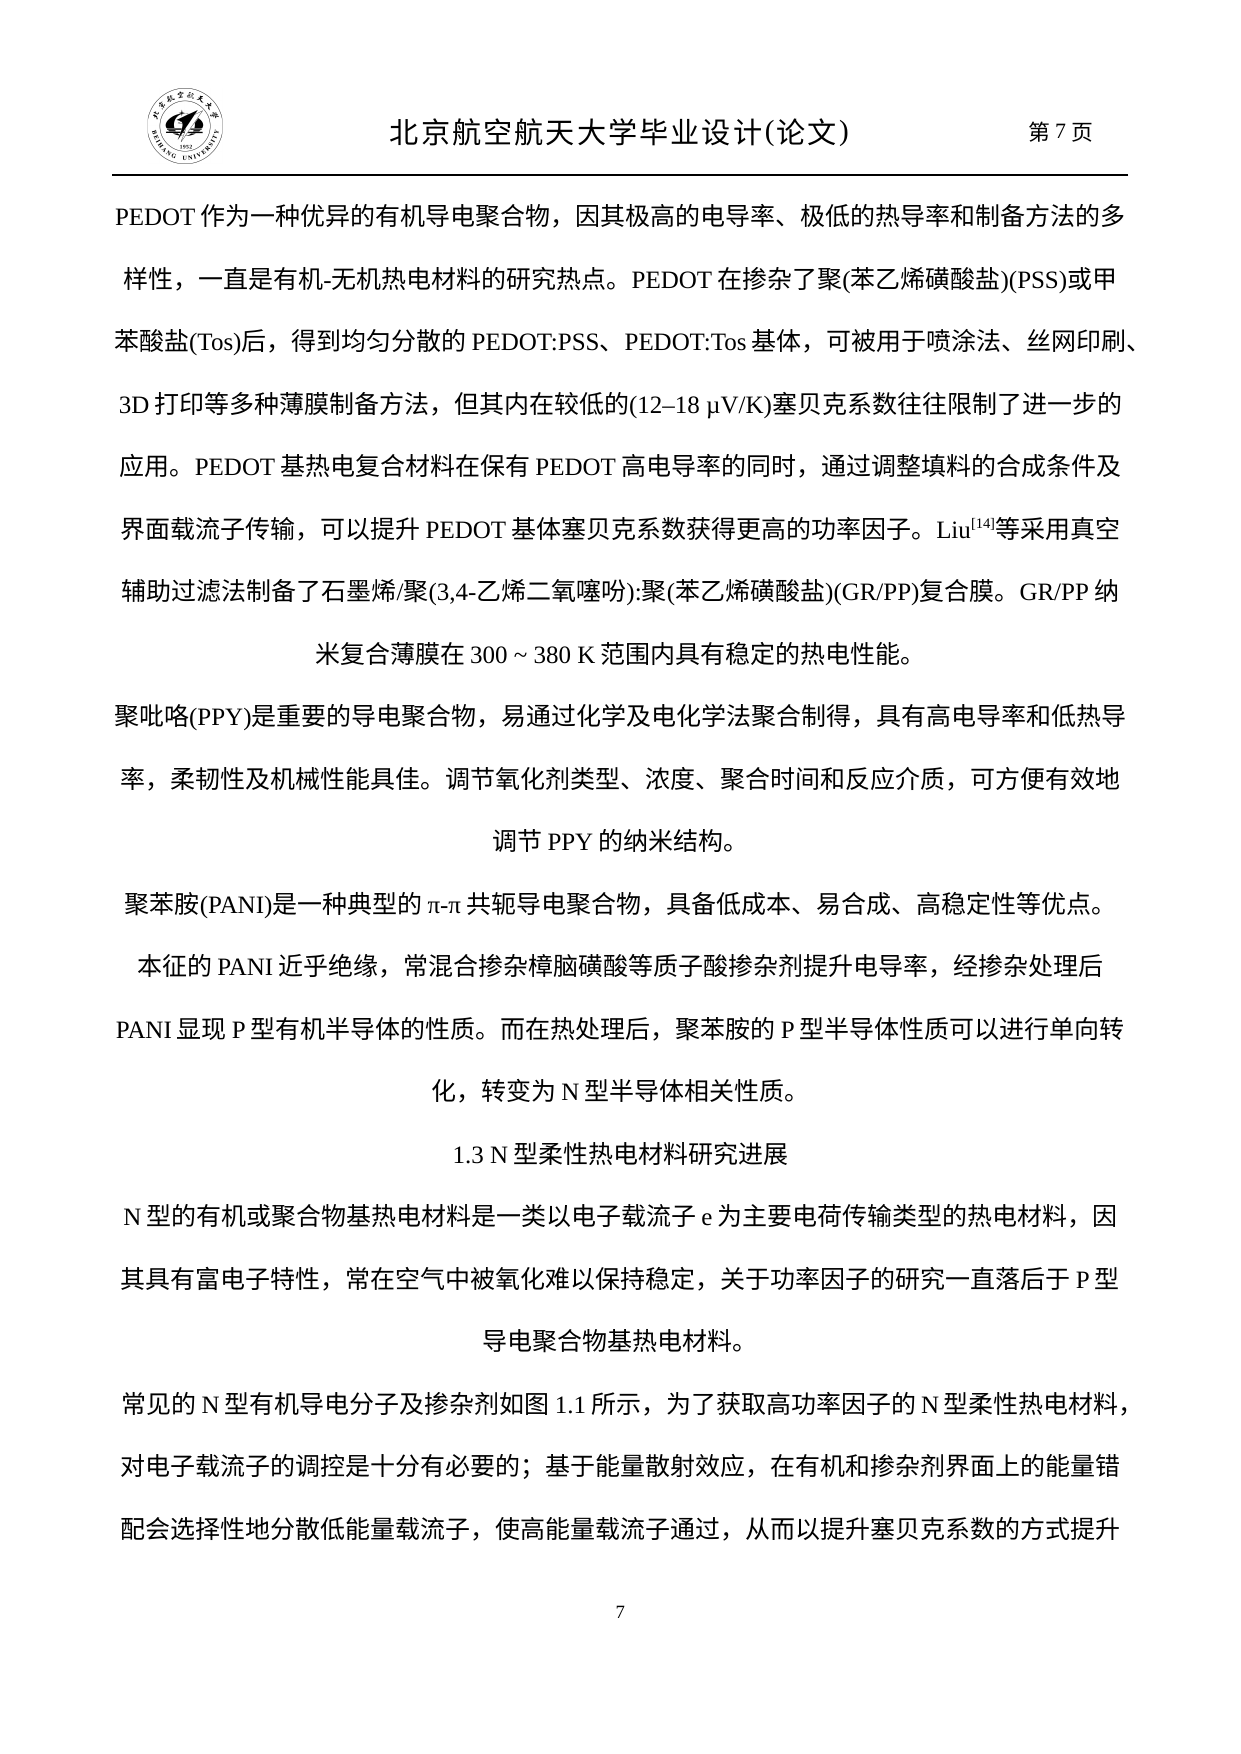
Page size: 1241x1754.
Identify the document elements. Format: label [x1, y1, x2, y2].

picture [147, 88, 223, 164]
